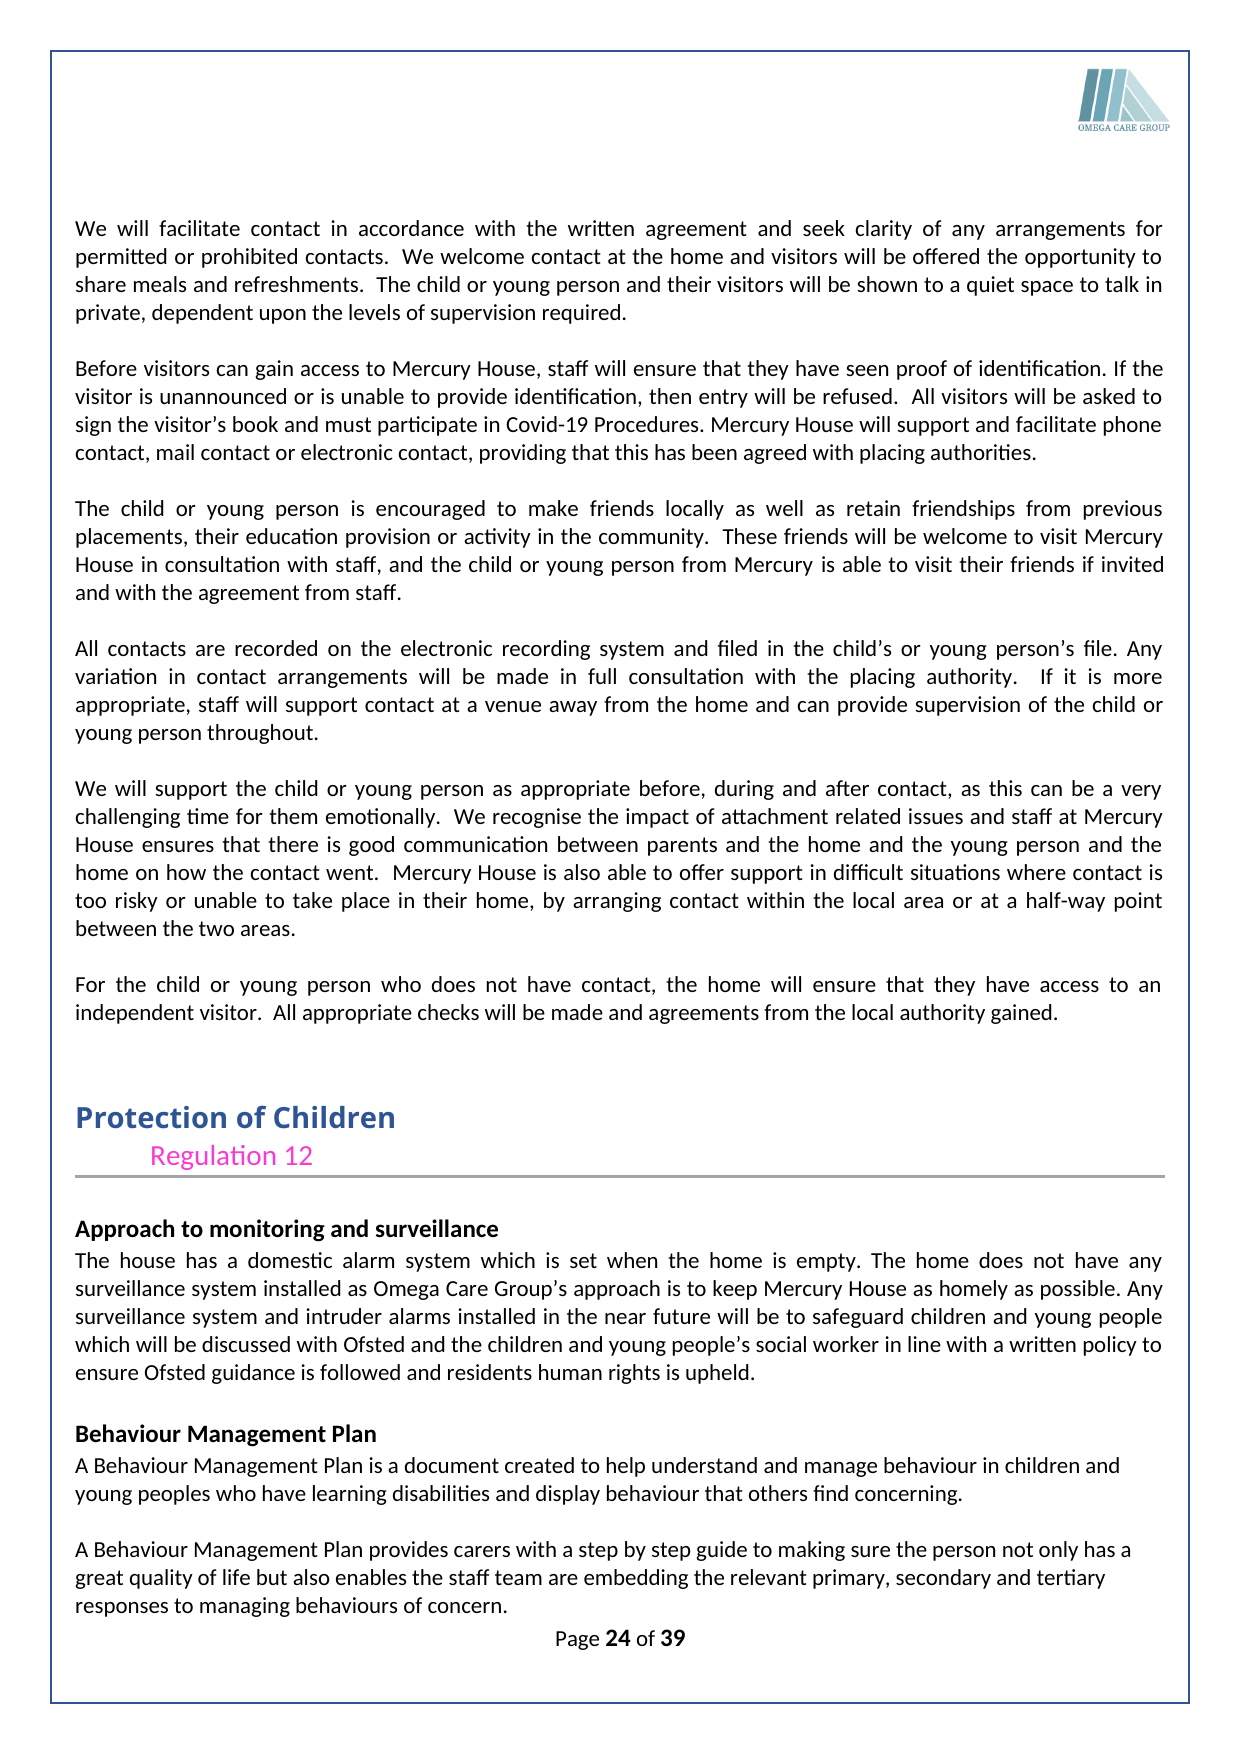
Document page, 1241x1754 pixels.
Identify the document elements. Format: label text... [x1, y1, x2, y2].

text We will facilitate contact in accordance with the written agreement and seek clarity of any arrangements for permitted or prohibited contacts. We welcome contact at the home and visitors will be offered the opportunity to share meals and refreshments. The child or young person and their visitors will be shown to a quiet space to talk in private, dependent upon the levels of supervision required. [75, 214, 1165, 326]
text The child or young person is encouraged to make friends locally as well as retain friendships from previous placements, their education provision or activity in the community. These friends will be welcome to visit Mercury House in consultation with staff, and the child or young person from Mercury is able to visit their friends if invited and with the agreement from staff. [75, 494, 1165, 606]
text The house has a domestic alarm system which is set when the home is empty. The home does not have any surveillance system installed as Omega Care Group’s approach is to keep Mercury House as homely as possible. Any surveillance system and intruder alarms installed in the near future will be to safeguard children and young people which will be discussed with Ofsted and the children and young people’s social worker in line with a written policy to ensure Ofsted guidance is followed and residents human rights is upheld. [75, 1246, 1165, 1386]
text All contacts are recorded on the electronic recording system and filed in the child’s or young person’s file. Any variation in contact arrangements will be made in full consultation with the placing authority. If it is more appropriate, staff will support contact at a venue away from the home and can provide supervision of the child or young person throughout. [75, 634, 1165, 746]
list A Behaviour Management Plan is a document created to help understand and manage behaviour in children and young peoples who have learning disabilities and display behaviour that others find concerning. [75, 1451, 1165, 1507]
subtitle Behaviour Management Plan [75, 1418, 1165, 1449]
picture [1073, 63, 1176, 137]
text Protection of Children Regulation 12 [75, 1098, 1165, 1175]
text We will support the child or young person as appropriate before, during and after contact, as this can be a very challenging time for them emotionally. We recognise the impact of attachment related issues and staff at Mercury House ensures that there is good communication between parents and the home and the young person and the home on how the contact went. Mercury House is also able to offer support in difficult situations where contact is too risky or unable to take place in their home, by arranging contact within the local area or at a half-way point between the two areas. [75, 774, 1165, 942]
text Before visitors can gain access to Mercury House, staff will ensure that they have seen proof of identification. If the visitor is unannounced or is unable to provide identification, then entry will be refused. All visitors will be asked to sign the visitor’s book and must participate in Covid-19 Procedures. Mercury House will support and facilitate phone contact, mail contact or electronic contact, providing that this has been agreed with placing authorities. [75, 354, 1165, 466]
list A Behaviour Management Plan provides carers with a step by step guide to making sure the person not only has a great quality of life but also enables the staff team are embedding the relevant primary, secondary and tertiary responses to managing behaviours of concern. [75, 1535, 1165, 1619]
subtitle Approach to monitoring and surveillance [75, 1213, 1165, 1243]
text For the child or young person who does not have contact, the home will ensure that they have access to an independent visitor. All appropriate checks will be made and agreements from the local authority gained. [75, 970, 1165, 1026]
